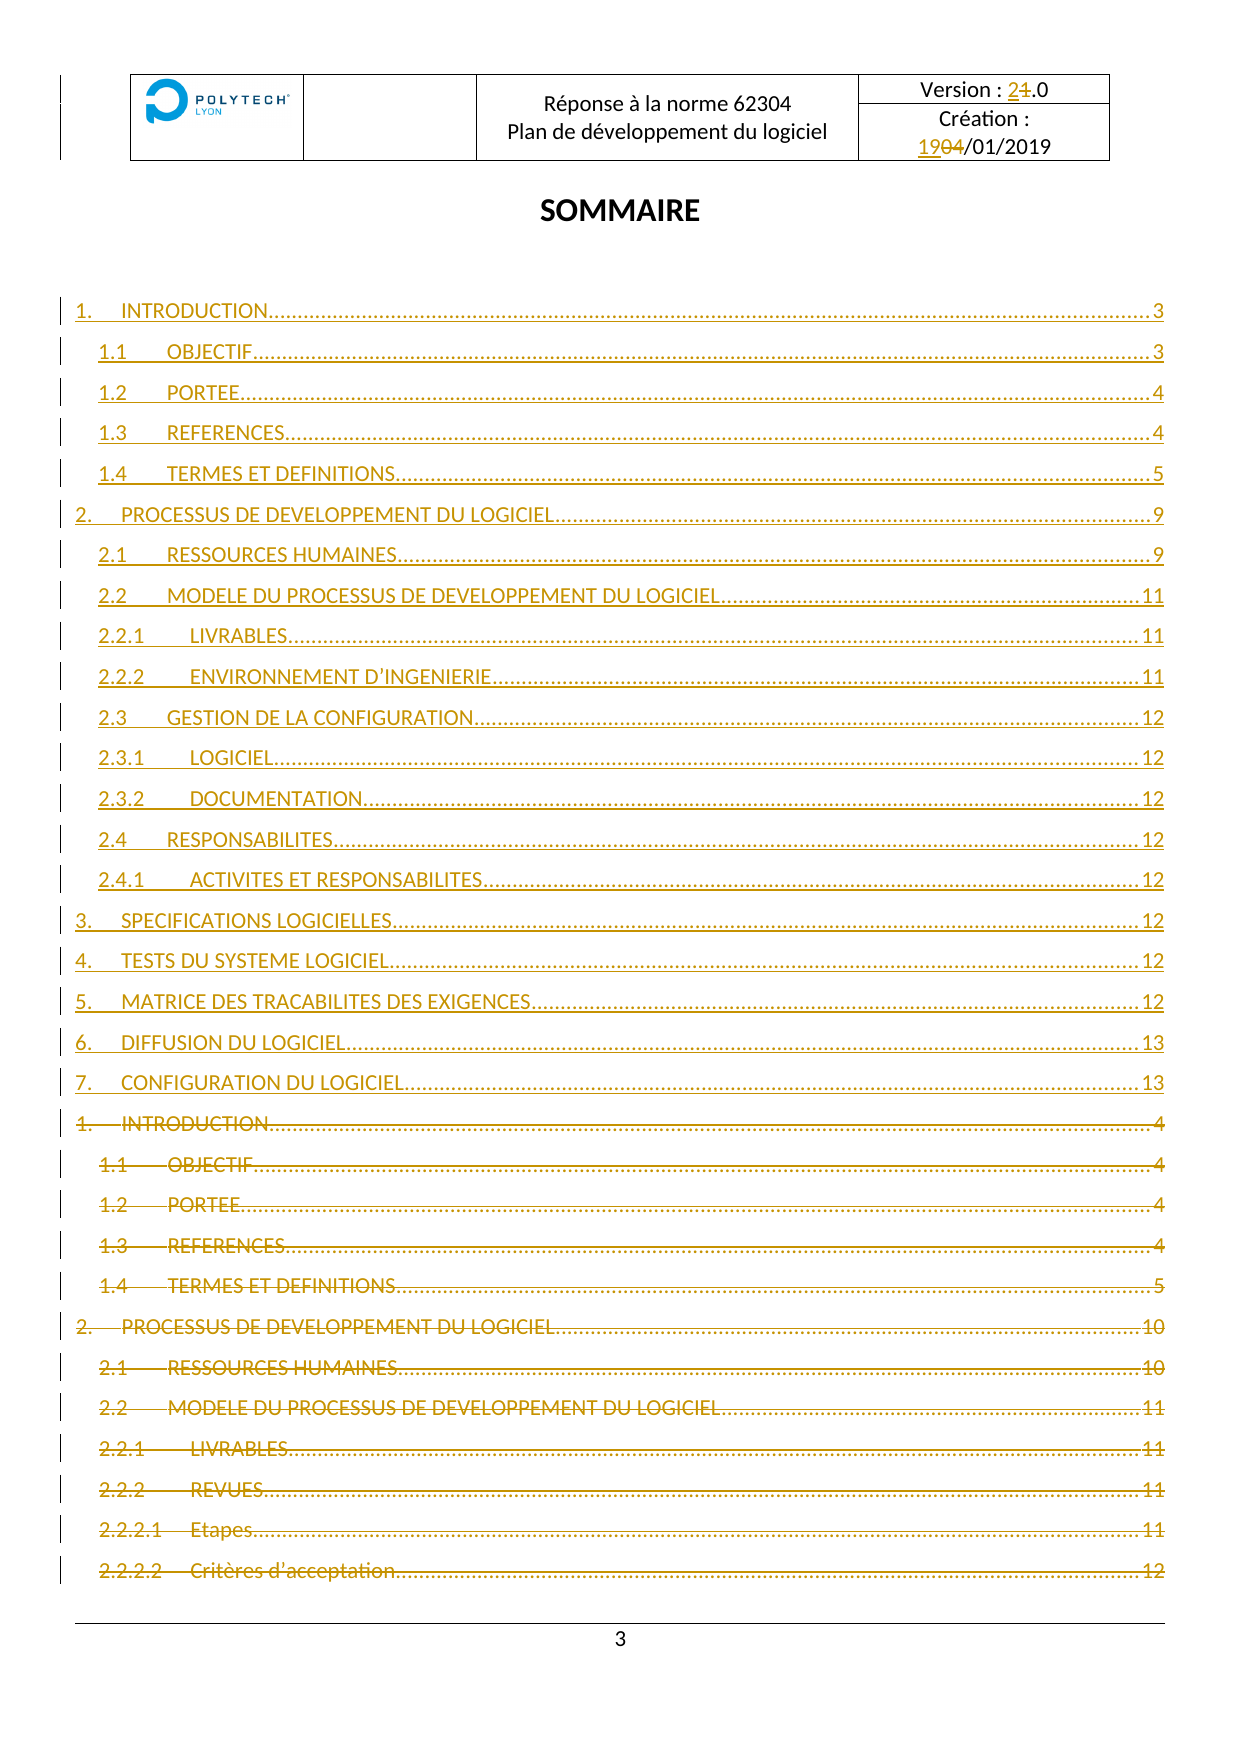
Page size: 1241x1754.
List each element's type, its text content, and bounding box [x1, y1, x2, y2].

picture [142, 75, 293, 128]
text SOMMAIRE [75, 189, 1165, 230]
